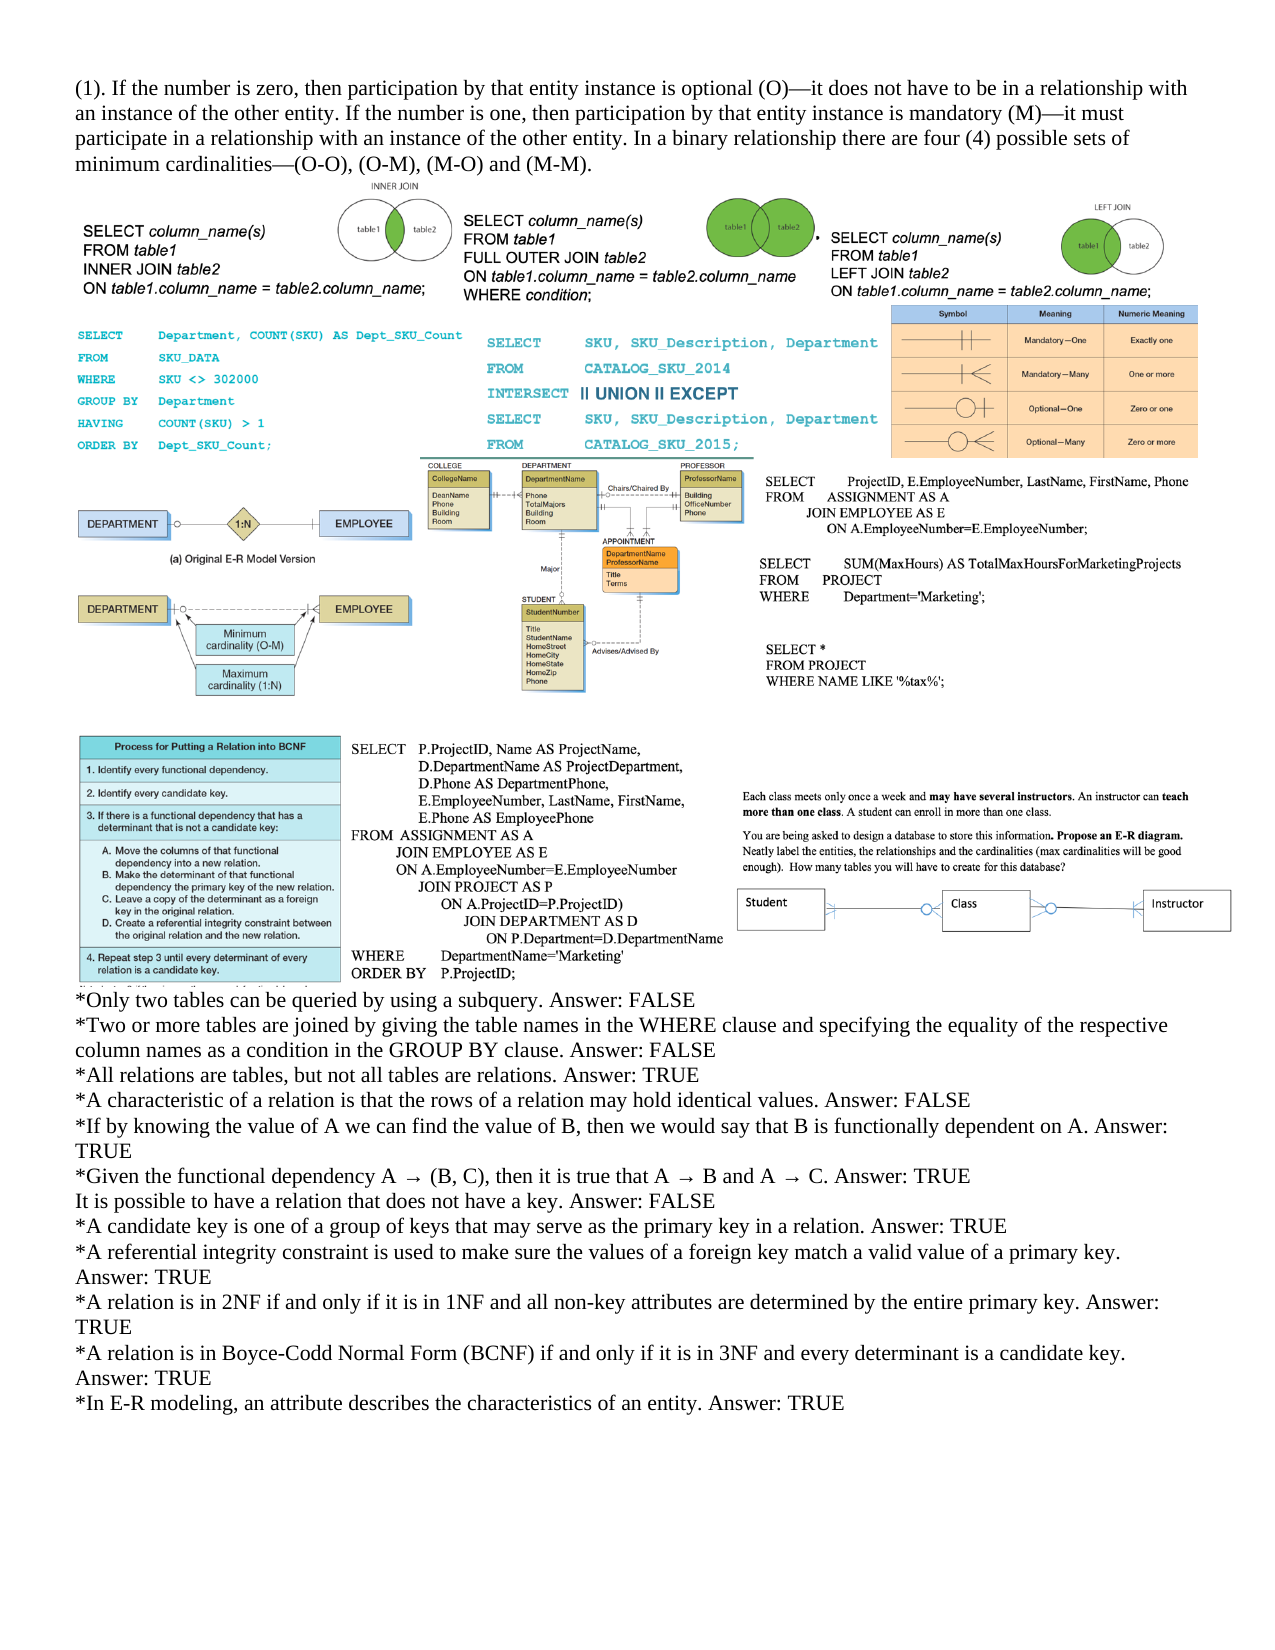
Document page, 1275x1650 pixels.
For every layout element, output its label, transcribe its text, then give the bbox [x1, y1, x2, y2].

text *A relation is in Boyce-Codd Normal Form (BCNF) if and only if it is in 3NF and every determinant is a candidate key. Answer: TRUE [75, 1339, 1200, 1390]
text It is possible to have a relation that does not have a key. Answer: FALSE [75, 1188, 1200, 1213]
picture [763, 471, 1198, 539]
text *If by knowing the value of A we can find the value of B, then we would say that B is functionally dependent on A. Answer: TRUE [75, 1113, 1200, 1163]
text *A candidate key is one of a group of keys that may serve as the primary key in a relation. Answer: TRUE [75, 1213, 1200, 1239]
text *Two or more tables are joined by giving the table names in the WHERE clause and specifying the equality of the respective column names as a condition in the GROUP BY clause. Answer: FALSE [75, 1012, 1200, 1062]
picture [75, 175, 1198, 700]
text *Only two tables can be queried by using a subquery. Answer: FALSE [75, 987, 1200, 1012]
text *Given the functional dependency A → (B, C), then it is true that A → B and A → C. Answer: TRUE [75, 1163, 1200, 1188]
picture [75, 730, 1238, 987]
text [75, 75, 1200, 176]
text *A referential integrity constraint is used to make sure the values of a foreign key match a valid value of a primary key. Answer: TRUE [75, 1239, 1200, 1289]
text *A relation is in 2NF if and only if it is in 1NF and all non-key attributes are determined by the entire primary key. Answer: TRUE [75, 1289, 1200, 1339]
text *All relations are tables, but not all tables are relations. Answer: TRUE [75, 1062, 1200, 1087]
text *A characteristic of a relation is that the rows of a relation may hold identical values. Answer: FALSE [75, 1087, 1200, 1113]
text *In E-R modeling, an attribute describes the characteristics of an entity. Answer: TRUE [75, 1390, 1200, 1415]
